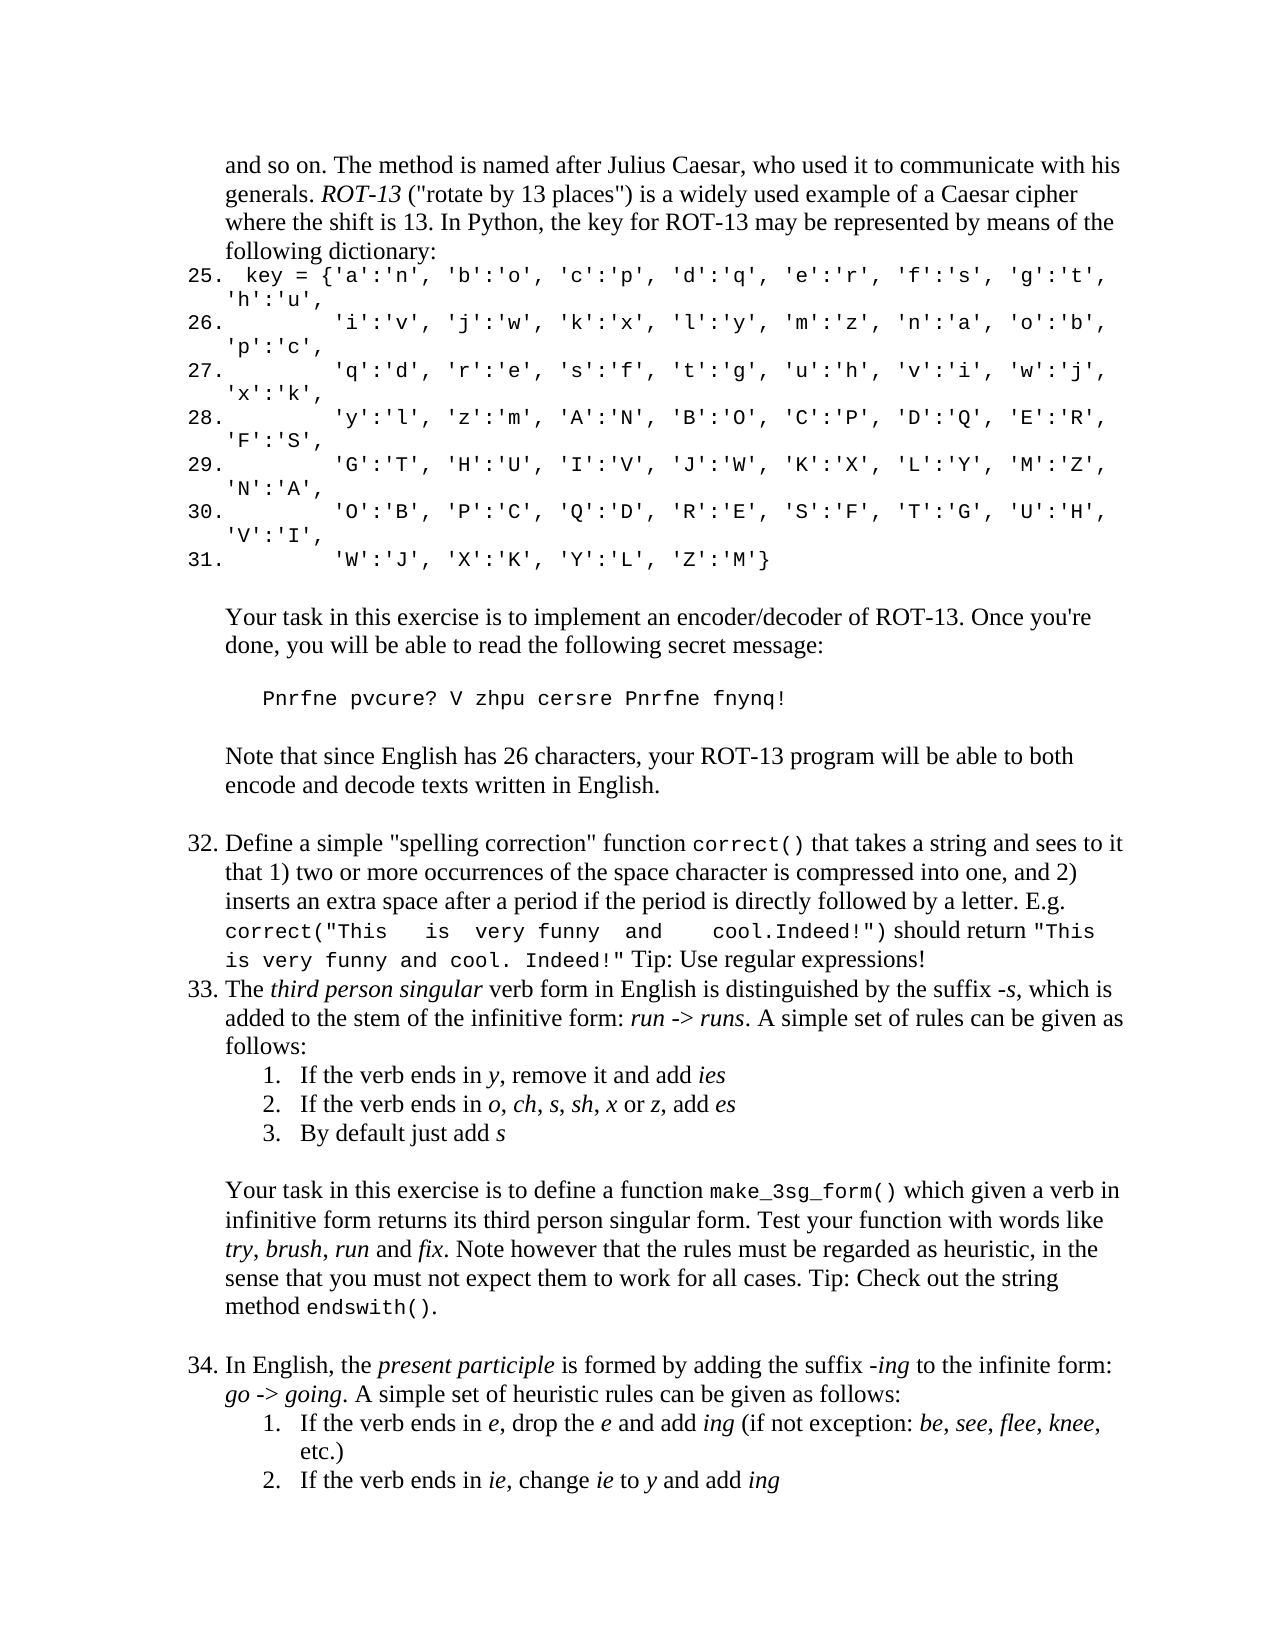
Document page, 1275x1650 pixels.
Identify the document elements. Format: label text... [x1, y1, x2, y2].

list By default just add s [262, 1118, 1125, 1146]
list Define a simple "spelling correction" function correct() that takes a string and sees to it that 1) two or more occurrences of the space character is compressed into one, and 2) inserts an extra space after a period if the period is directly followed by a letter. E.g. correct("This is very funny and cool.Indeed!") should return "This is very funny and cool. Indeed!" Tip: Use regular expressions! [187, 828, 1125, 974]
list In English, the present participle is formed by adding the suffix -ing to the infinite form: go -> going. A simple set of heuristic rules can be given as follows: [187, 1350, 1125, 1408]
list 'W':'J', 'X':'K', 'Y':'L', 'Z':'M'} [187, 549, 1125, 572]
list If the verb ends in e, drop the e and add ing (if not exception: be, see, flee, knee, etc.) [262, 1408, 1125, 1465]
text Note that since English has 26 characters, your ROT-13 program will be able to both encode and decode texts written in English. [225, 741, 1125, 798]
list If the verb ends in ie, change ie to y and add ing [262, 1465, 1125, 1494]
list If the verb ends in y, remove it and add ies [262, 1060, 1125, 1089]
list The third person singular verb form in English is distinguished by the suffix -s, which is added to the stem of the infinitive form: run -> runs. A simple set of rules can be given as follows: [187, 974, 1125, 1060]
list key = {'a':'n', 'b':'o', 'c':'p', 'd':'q', 'e':'r', 'f':'s', 'g':'t', 'h':'u', [187, 265, 1125, 312]
text Your task in this exercise is to define a function make_3sg_form() which given a verb in infinitive form returns its third person singular form. Test your function with words like try, brush, run and fix. Note however that the rules must be regarded as heuristic, in the sense that you must not expect them to work for all cases. Tip: Check out the string method endswith(). [225, 1176, 1125, 1321]
list 'y':'l', 'z':'m', 'A':'N', 'B':'O', 'C':'P', 'D':'Q', 'E':'R', 'F':'S', [187, 407, 1125, 454]
text Your task in this exercise is to implement an encoder/decoder of ROT-13. Once you're done, you will be able to read the following secret message: [225, 602, 1125, 659]
list If the verb ends in o, ch, s, sh, x or z, add es [262, 1089, 1125, 1118]
list 'G':'T', 'H':'U', 'I':'V', 'J':'W', 'K':'X', 'L':'Y', 'M':'Z', 'N':'A', [187, 454, 1125, 501]
list 'q':'d', 'r':'e', 's':'f', 't':'g', 'u':'h', 'v':'i', 'w':'j', 'x':'k', [187, 359, 1125, 407]
list 'i':'v', 'j':'w', 'k':'x', 'l':'y', 'm':'z', 'n':'a', 'o':'b', 'p':'c', [187, 312, 1125, 359]
list 'O':'B', 'P':'C', 'Q':'D', 'R':'E', 'S':'F', 'T':'G', 'U':'H', 'V':'I', [187, 501, 1125, 549]
text Pnrfne pvcure? V zhpu cersre Pnrfne fnynq! [225, 688, 1125, 712]
